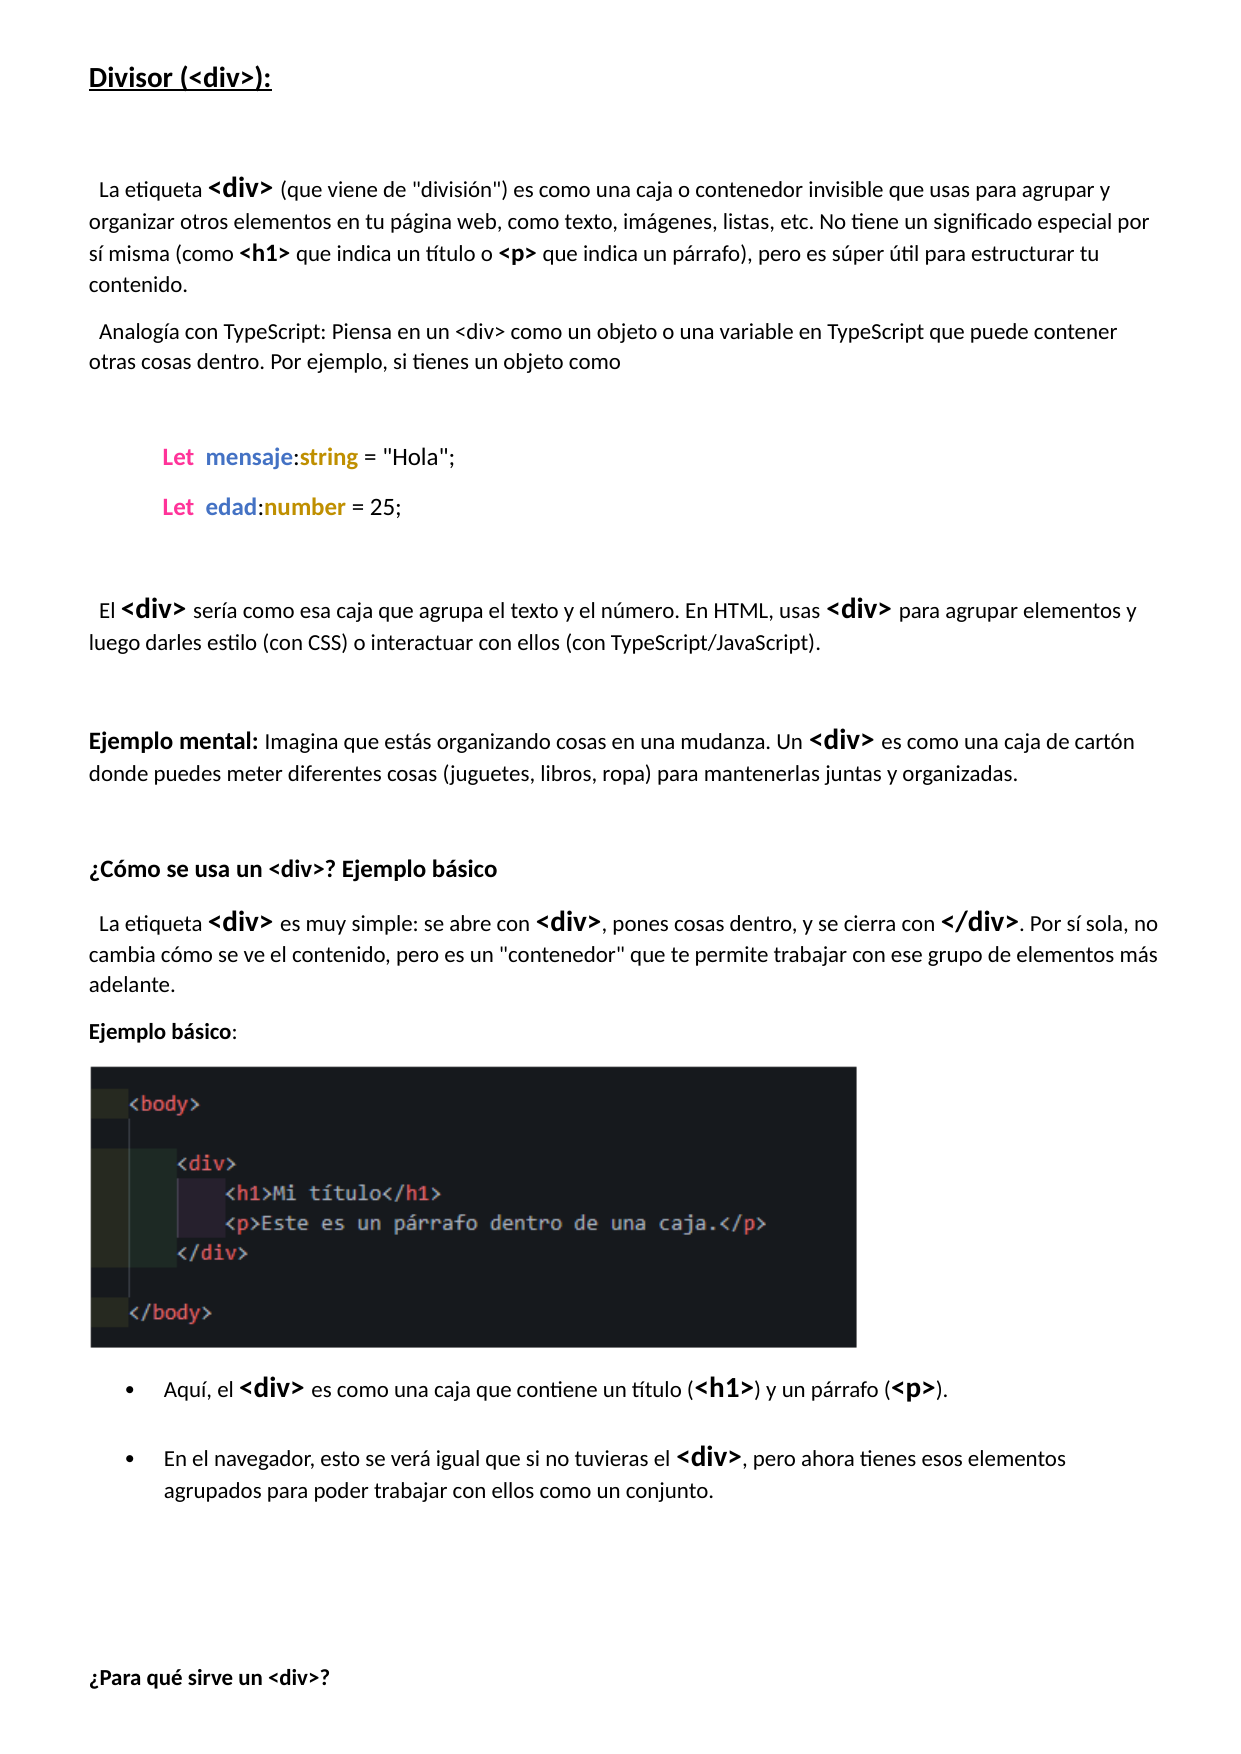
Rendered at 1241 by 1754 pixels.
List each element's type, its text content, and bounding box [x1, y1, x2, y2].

text El <div> sería como esa caja que agrupa el texto y el número. En HTML, usas <div> para agrupar elementos y luego darles estilo (con CSS) o interactuar con ellos (con TypeScript/JavaScript). [89, 590, 1167, 656]
text Divisor (<div>): [89, 59, 1167, 95]
text Ejemplo básico: [89, 1017, 1167, 1046]
text ¿Cómo se usa un <div>? Ejemplo básico [89, 853, 1167, 883]
list Aquí, el <div> es como una caja que contiene un título (<h1>) y un párrafo (<p>). [126, 1369, 1167, 1405]
picture [88, 1064, 859, 1351]
text Analogía con TypeScript: Piensa en un <div> como un objeto o una variable en TypeScript que puede contener otras cosas dentro. Por ejemplo, si tienes un objeto como [89, 317, 1167, 375]
list En el navegador, esto se verá igual que si no tuvieras el <div>, pero ahora tienes esos elementos agrupados para poder trabajar con ellos como un conjunto. [126, 1438, 1167, 1504]
text ¿Para qué sirve un <div>? [89, 1663, 1167, 1691]
text Ejemplo mental: Imagina que estás organizando cosas en una mudanza. Un <div> es como una caja de cartón donde puedes meter diferentes cosas (juguetes, libros, ropa) para mantenerlas juntas y organizadas. [89, 721, 1167, 787]
text Let mensaje:string = "Hola"; [89, 441, 1167, 472]
text Let edad:number = 25; [89, 491, 1167, 521]
text La etiqueta <div> (que viene de "división") es como una caja o contenedor invisible que usas para agrupar y organizar otros elementos en tu página web, como texto, imágenes, listas, etc. No tiene un significado especial por sí misma (como <h1> que indica un título o <p> que indica un párrafo), pero es súper útil para estructurar tu contenido. [89, 169, 1167, 298]
text La etiqueta <div> es muy simple: se abre con <div>, pones cosas dentro, y se cierra con </div>. Por sí sola, no cambia cómo se ve el contenido, pero es un "contenedor" que te permite trabajar con ese grupo de elementos más adelante. [89, 903, 1167, 999]
